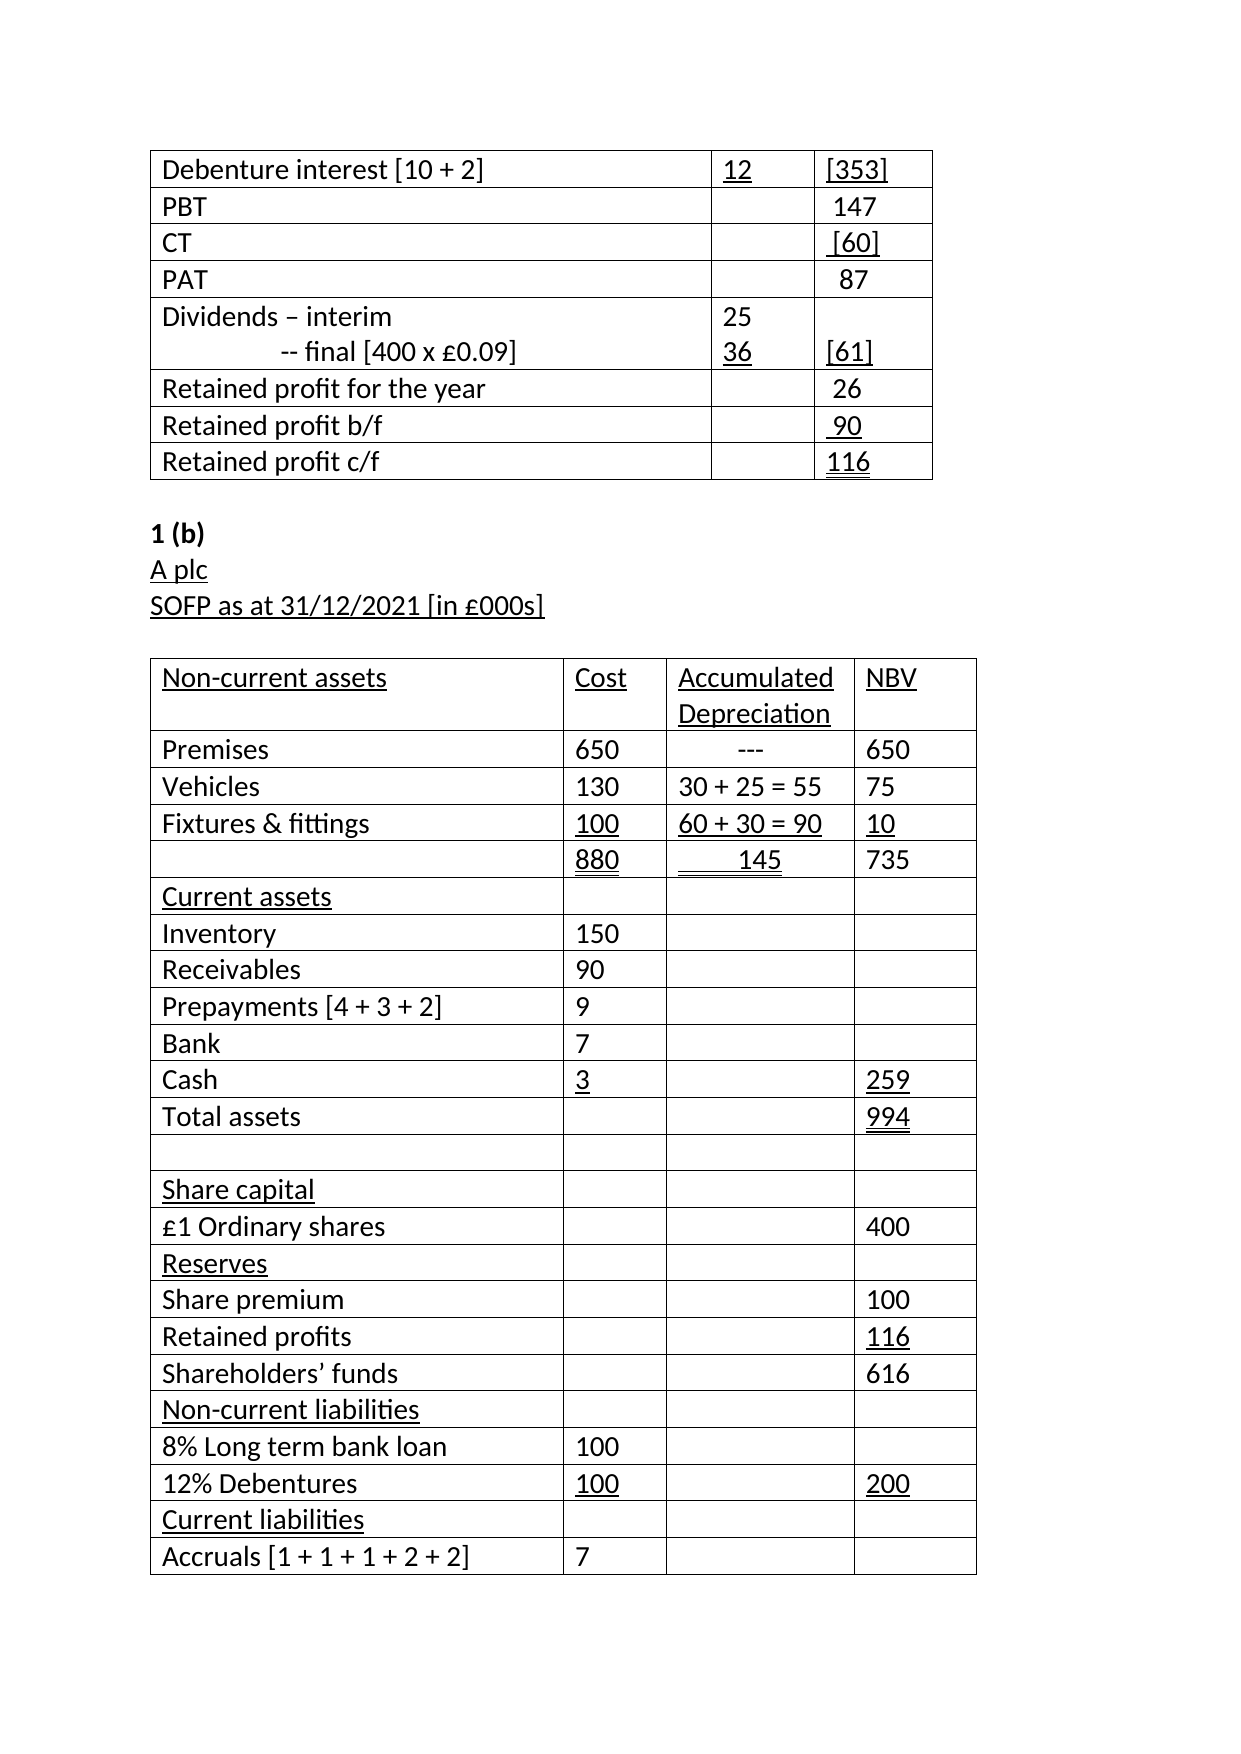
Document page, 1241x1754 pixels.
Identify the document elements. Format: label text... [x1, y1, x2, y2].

table_cell --- [667, 731, 854, 767]
table_cell Current liabilities [151, 1501, 563, 1537]
table_cell [667, 1465, 854, 1500]
table_cell [564, 1318, 666, 1354]
table_cell 7 [564, 1025, 666, 1060]
table_cell Accruals [1 + 1 + 1 + 2 + 2] [151, 1538, 563, 1574]
table_cell [667, 1025, 854, 1060]
table_cell 8% Long term bank loan [151, 1428, 563, 1464]
table_cell [667, 951, 854, 987]
table_cell Receivables [151, 951, 563, 987]
table_cell Bank [151, 1025, 563, 1060]
table_cell 735 [855, 841, 976, 877]
table_cell 75 [855, 768, 976, 804]
table_cell 9 [564, 988, 666, 1024]
table_cell [855, 878, 976, 914]
table_cell PAT [151, 261, 711, 297]
table_cell [855, 915, 976, 950]
table_cell 130 [564, 768, 666, 804]
table_cell [667, 1391, 854, 1427]
table_cell [667, 1501, 854, 1537]
table_cell 616 [855, 1355, 976, 1390]
table_cell [564, 1281, 666, 1317]
table_cell Share premium [151, 1281, 563, 1317]
table_cell Premises [151, 731, 563, 767]
table_cell [60] [815, 224, 932, 260]
table_cell 12 [712, 151, 814, 187]
table_cell [564, 1355, 666, 1390]
table_cell [667, 1061, 854, 1097]
table_cell [855, 988, 976, 1024]
table_cell [667, 878, 854, 914]
table_cell 650 [855, 731, 976, 767]
table_cell [667, 988, 854, 1024]
table_cell [667, 1208, 854, 1244]
table_cell 259 [855, 1061, 976, 1097]
table_cell [564, 878, 666, 914]
table_header Non-current assets [151, 659, 563, 730]
table_cell 147 [815, 188, 932, 223]
table_cell CT [151, 224, 711, 260]
table_cell Fixtures & fittings [151, 805, 563, 840]
table_cell [564, 1245, 666, 1280]
table_cell Shareholders’ funds [151, 1355, 563, 1390]
table_cell [855, 1391, 976, 1427]
table_cell [712, 370, 814, 406]
table_cell 10 [855, 805, 976, 840]
table_cell [855, 1428, 976, 1464]
table_cell [151, 1135, 563, 1170]
table_cell 650 [564, 731, 666, 767]
table_cell [855, 1135, 976, 1170]
table_cell 116 [855, 1318, 976, 1354]
table_cell [667, 1428, 854, 1464]
table_cell 90 [564, 951, 666, 987]
table_cell [564, 1171, 666, 1207]
table_header NBV [855, 659, 976, 730]
table_cell [855, 1245, 976, 1280]
table_cell [667, 915, 854, 950]
table_cell £1 Ordinary shares [151, 1208, 563, 1244]
table_cell 60 + 30 = 90 [667, 805, 854, 840]
table_cell 400 [855, 1208, 976, 1244]
table_cell [564, 1098, 666, 1134]
table_cell 26 [815, 370, 932, 406]
table_cell 30 + 25 = 55 [667, 768, 854, 804]
table_cell Inventory [151, 915, 563, 950]
table_cell 100 [855, 1281, 976, 1317]
table_cell [855, 951, 976, 987]
table_cell Retained profit c/f [151, 443, 711, 479]
table_cell 150 [564, 915, 666, 950]
table_cell [667, 1538, 854, 1574]
table_cell Retained profit b/f [151, 407, 711, 442]
table_cell Debenture interest [10 + 2] [151, 151, 711, 187]
table_cell PBT [151, 188, 711, 223]
table_cell Share capital [151, 1171, 563, 1207]
table_cell [667, 1171, 854, 1207]
table_cell 100 [564, 1465, 666, 1500]
table_cell Cash [151, 1061, 563, 1097]
table_cell Vehicles [151, 768, 563, 804]
table_cell [564, 1135, 666, 1170]
table_header Cost [564, 659, 666, 730]
table_cell 7 [564, 1538, 666, 1574]
table_cell [712, 224, 814, 260]
table_cell Dividends – interim -- final [400 x £0.09] [151, 298, 711, 369]
table_cell [855, 1171, 976, 1207]
table_cell [667, 1245, 854, 1280]
table_cell [712, 443, 814, 479]
table_cell [151, 841, 563, 877]
table_cell [855, 1538, 976, 1574]
table_cell 100 [564, 805, 666, 840]
table_cell [712, 188, 814, 223]
table_cell [667, 1281, 854, 1317]
table_cell [667, 1318, 854, 1354]
table_cell Total assets [151, 1098, 563, 1134]
table_cell [712, 407, 814, 442]
table_cell [712, 261, 814, 297]
table_cell [564, 1208, 666, 1244]
table_cell [353] [815, 151, 932, 187]
table_cell [61] [815, 298, 932, 369]
table_cell [667, 1135, 854, 1170]
table_cell [667, 1098, 854, 1134]
table_cell 87 [815, 261, 932, 297]
table_cell 25 36 [712, 298, 814, 369]
table_cell [855, 1025, 976, 1060]
table_cell Retained profit for the year [151, 370, 711, 406]
table_cell 880 [564, 841, 666, 877]
table_cell Non-current liabilities [151, 1391, 563, 1427]
table_cell [667, 1355, 854, 1390]
text A plc [150, 551, 1090, 587]
table_cell 3 [564, 1061, 666, 1097]
table_header Accumulated Depreciation [667, 659, 854, 730]
table_cell Current assets [151, 878, 563, 914]
table_cell [855, 1501, 976, 1537]
table_cell Retained profits [151, 1318, 563, 1354]
table_cell 200 [855, 1465, 976, 1500]
text SOFP as at 31/12/2021 [in £000s] [150, 587, 1090, 622]
table_cell Reserves [151, 1245, 563, 1280]
table_cell [564, 1501, 666, 1537]
table_cell 90 [815, 407, 932, 442]
table_cell 100 [564, 1428, 666, 1464]
table_cell 145 [667, 841, 854, 877]
table_cell Prepayments [4 + 3 + 2] [151, 988, 563, 1024]
table_cell 994 [855, 1098, 976, 1134]
table_cell [564, 1391, 666, 1427]
text 1 (b) [150, 516, 1090, 551]
table_cell 12% Debentures [151, 1465, 563, 1500]
table_cell 116 [815, 443, 932, 479]
